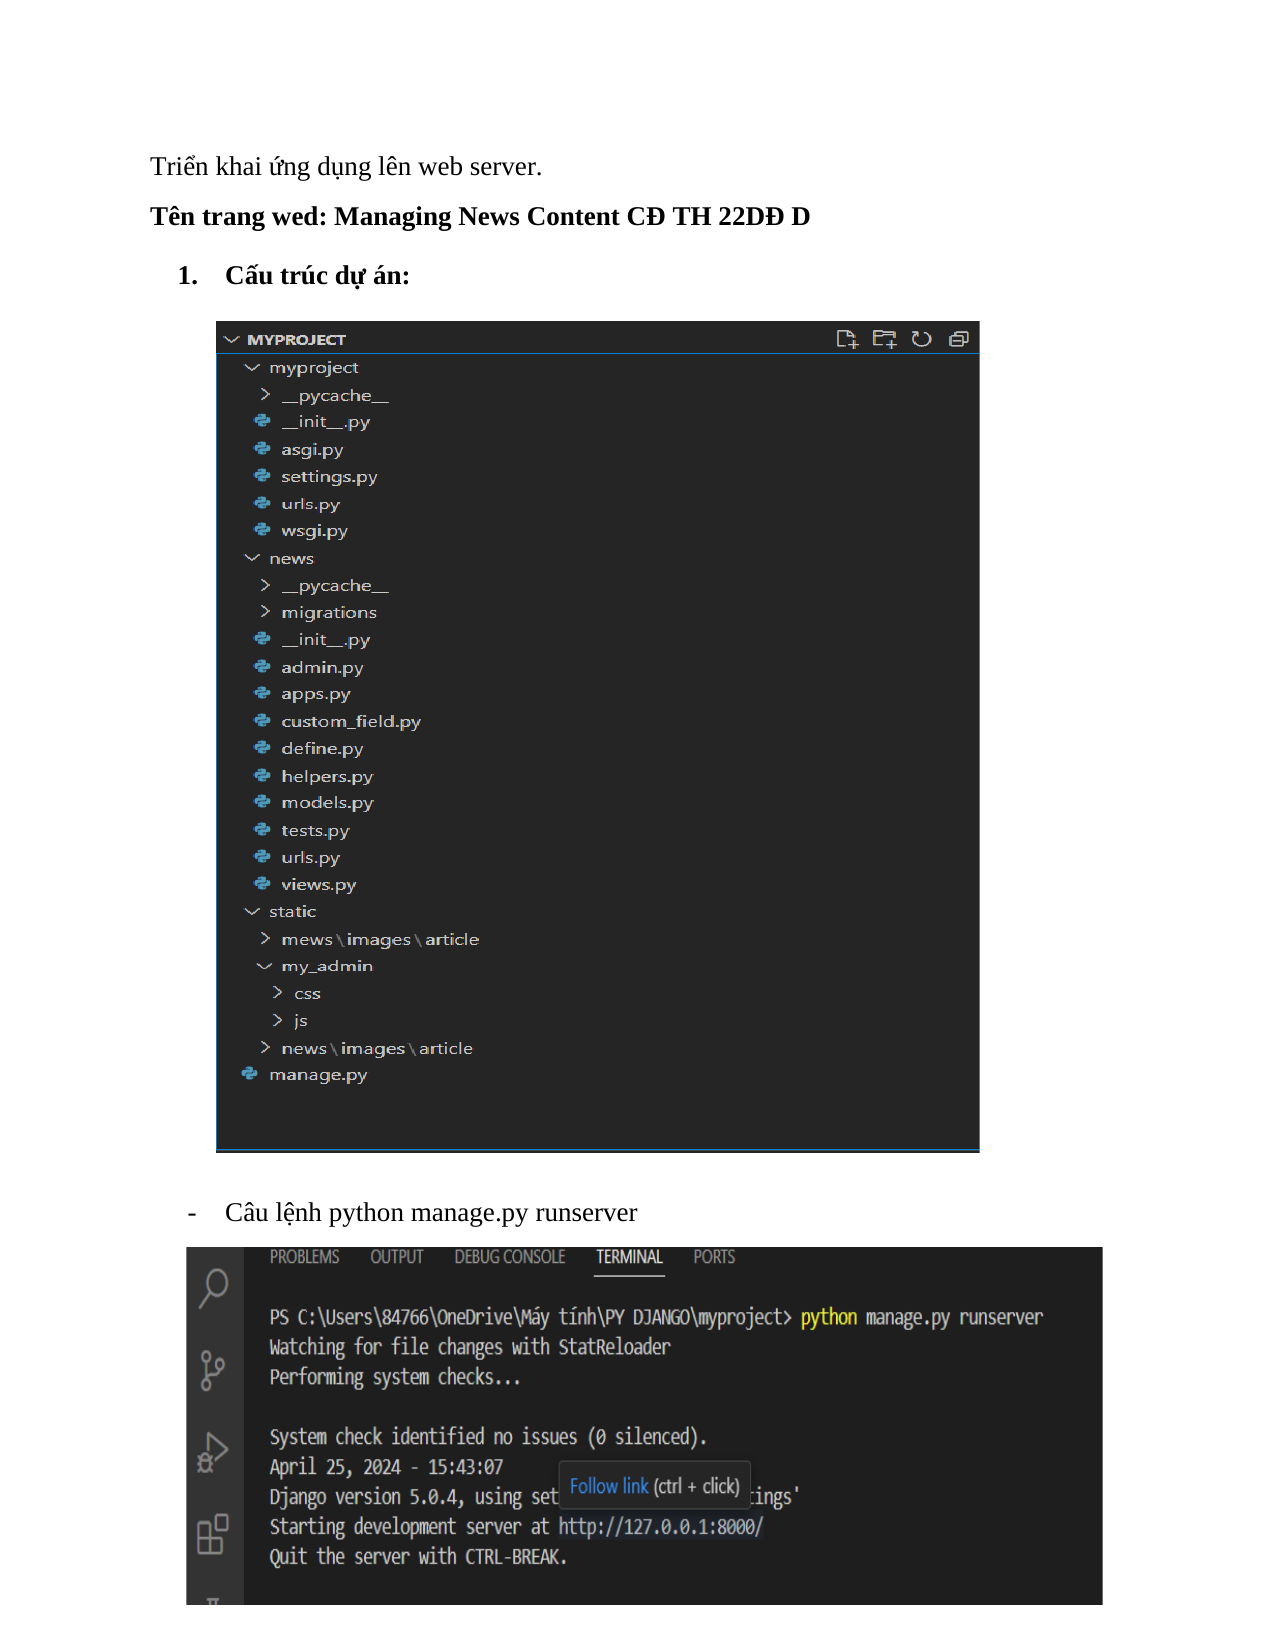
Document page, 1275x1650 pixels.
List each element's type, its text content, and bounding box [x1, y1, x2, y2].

subtitle Cấu trúc dự án: [187, 259, 1125, 290]
text Triển khai ứng dụng lên web server. [150, 150, 1125, 181]
text Tên trang wed: Managing News Content CĐ TH 22DĐ D [150, 200, 1125, 231]
picture [186, 1247, 1103, 1605]
list Câu lệnh python manage.py runserver [187, 1196, 1125, 1227]
picture [216, 321, 980, 1153]
